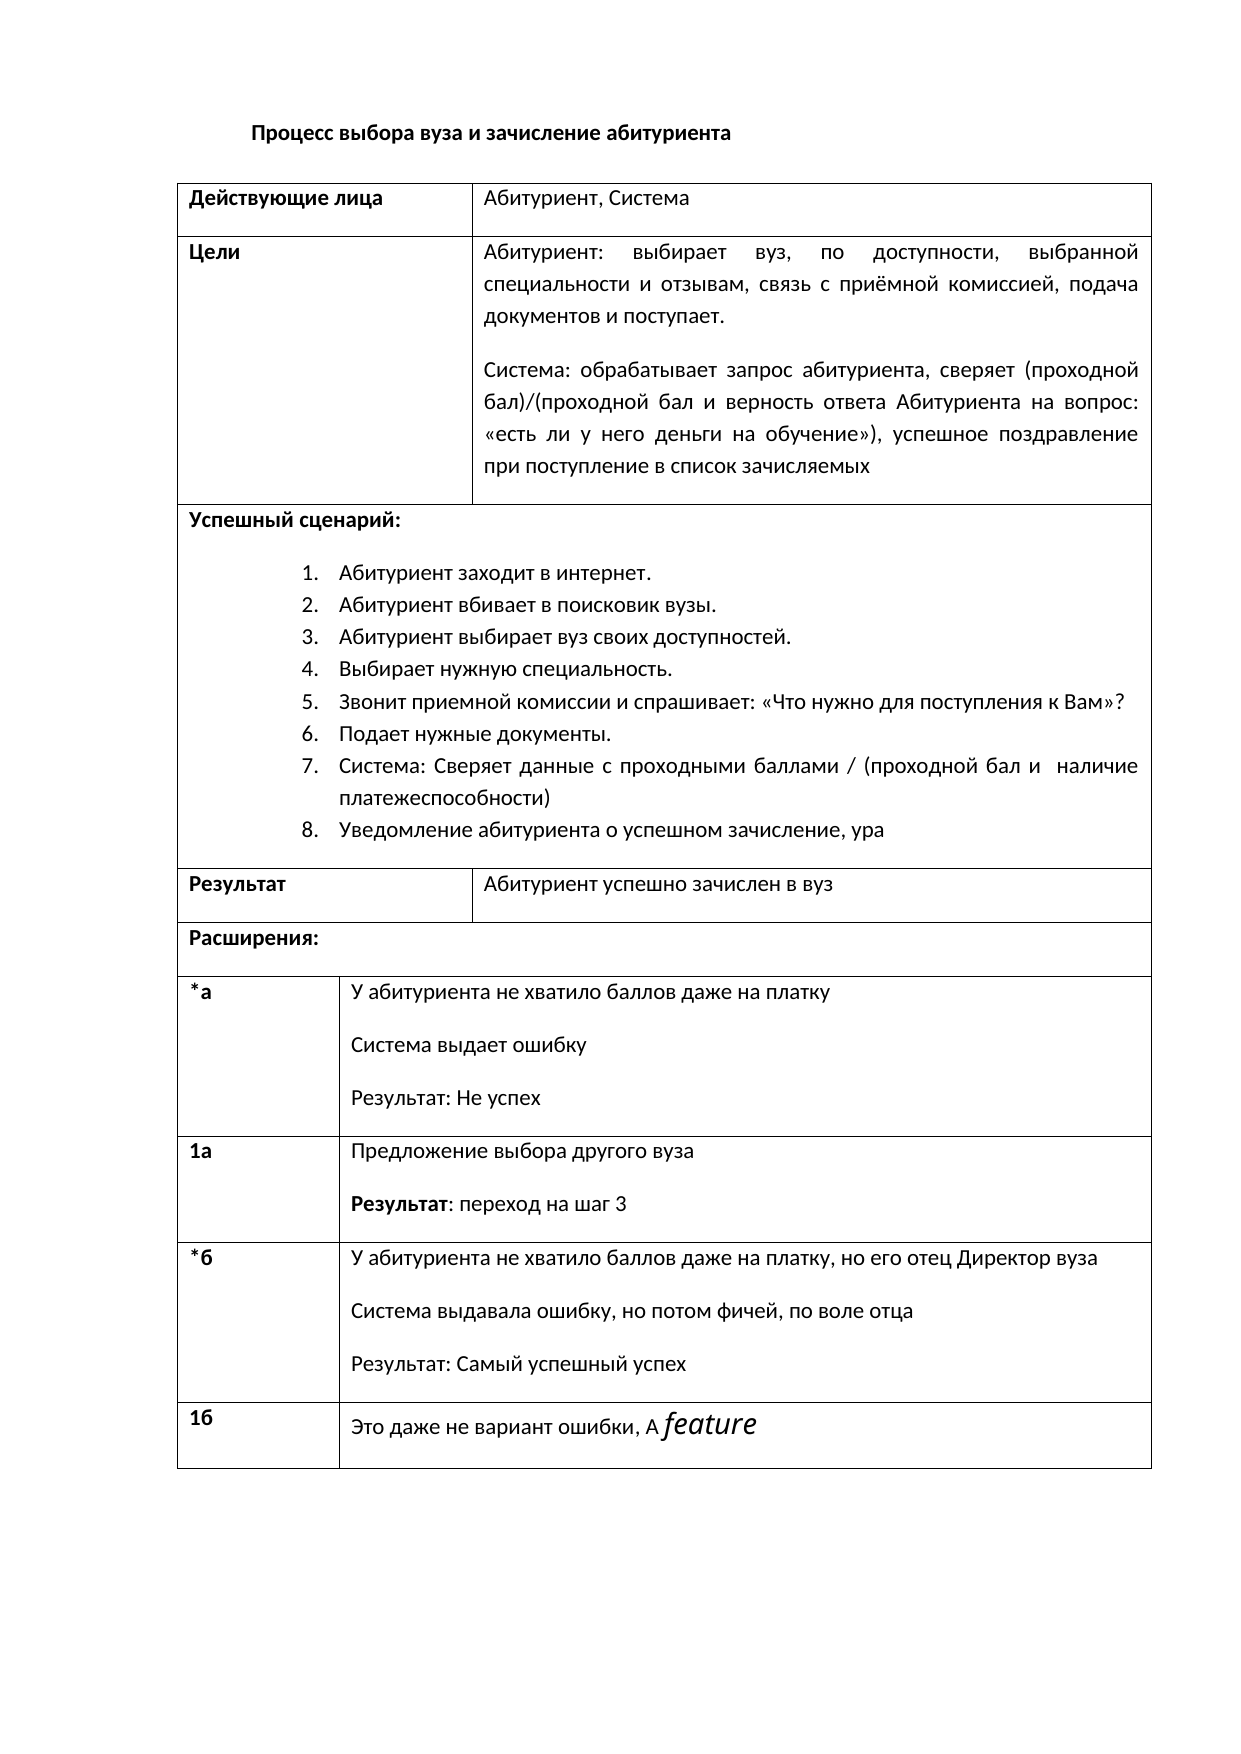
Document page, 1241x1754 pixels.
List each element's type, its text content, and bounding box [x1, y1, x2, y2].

table_cell *а [178, 977, 339, 1136]
table_cell 1а [178, 1137, 339, 1242]
table_header Абитуриент, Система [473, 184, 1151, 236]
table_cell Расширения: [178, 923, 1151, 976]
table_cell У абитуриента не хватило баллов даже на платку, но его отец Директор вуза Система выдавала ошибку, но потом фичей, по воле отца Результат: Самый успешный успех [340, 1243, 1151, 1402]
table_header Действующие лица [178, 184, 472, 236]
table_cell Цели [178, 237, 472, 504]
table_cell *б [178, 1243, 339, 1402]
table_cell Успешный сценарий: Абитуриент заходит в интернет. Абитуриент вбивает в поисковик вузы. Абитуриент выбирает вуз своих доступностей. Выбирает нужную специальность. Звонит приемной комиссии и спрашивает: «Что нужно для поступления к Вам»? Подает нужные документы. Система: Сверяет данные с проходными баллами / (проходной бал и наличие платежеспособности) Уведомление абитуриента о успешном зачисление, ура [178, 505, 1151, 868]
table_cell Абитуриент успешно зачислен в вуз [473, 869, 1151, 922]
table_cell Предложение выбора другого вуза Результат: переход на шаг 3 [340, 1137, 1151, 1242]
table_cell Это даже не вариант ошибки, А feature [340, 1403, 1151, 1467]
text Процесс выбора вуза и зачисление абитуриента [177, 118, 1152, 146]
table_cell Результат [178, 869, 472, 922]
table_cell 1б [178, 1403, 339, 1467]
table_cell У абитуриента не хватило баллов даже на платку Система выдает ошибку Результат: Не успех [340, 977, 1151, 1136]
table_cell Абитуриент: выбирает вуз, по доступности, выбранной специальности и отзывам, связь с приёмной комиссией, подача документов и поступает. Система: обрабатывает запрос абитуриента, сверяет (проходной бал)/(проходной бал и верность ответа Абитуриента на вопрос: «есть ли у него деньги на обучение»), успешное поздравление при поступление в список зачисляемых [473, 237, 1151, 504]
